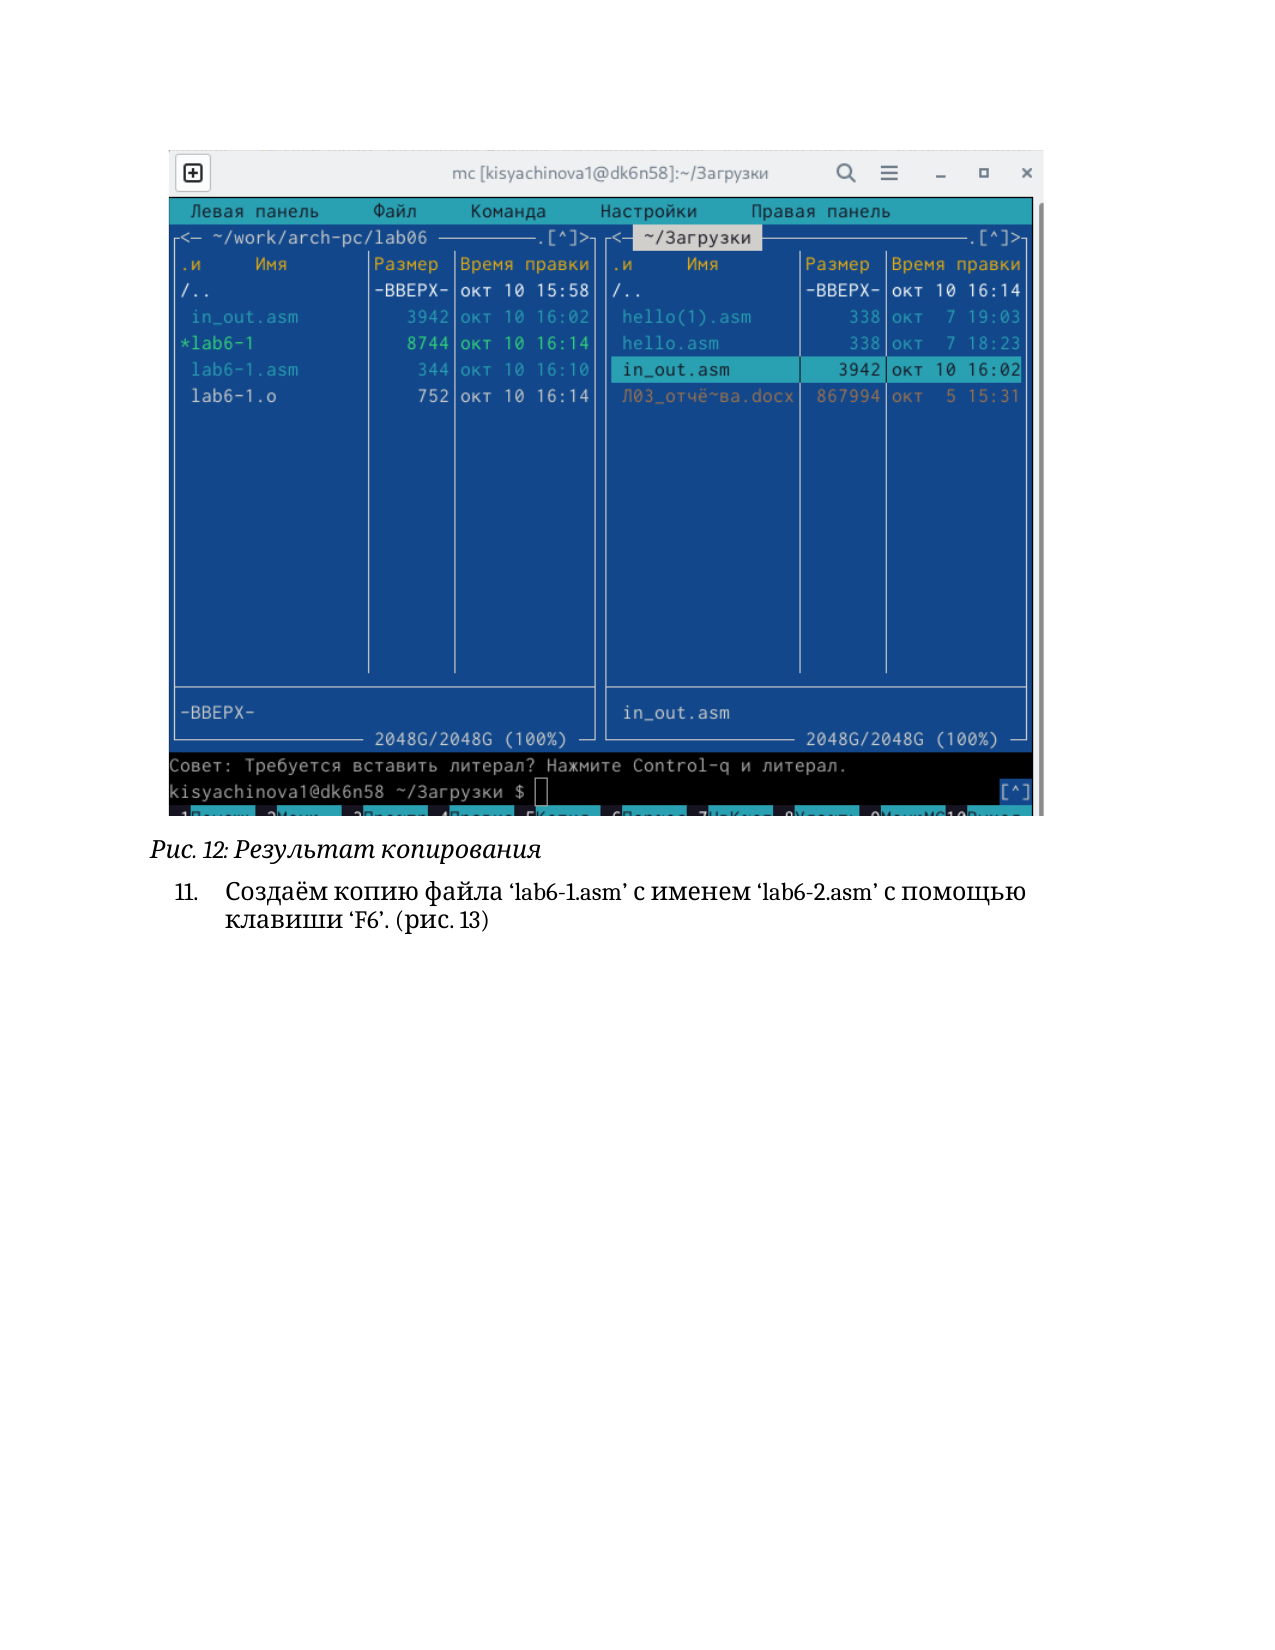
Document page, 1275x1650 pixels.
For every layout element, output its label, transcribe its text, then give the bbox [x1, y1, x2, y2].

picture [168, 150, 1044, 816]
text Рис. 12: Результат копирования [150, 836, 1125, 865]
list Создаём копию файла ‘lab6-1.asm’ с именем ‘lab6-2.asm’ с помощью клавиши ‘F6’. (рис. 13) [175, 878, 1125, 935]
